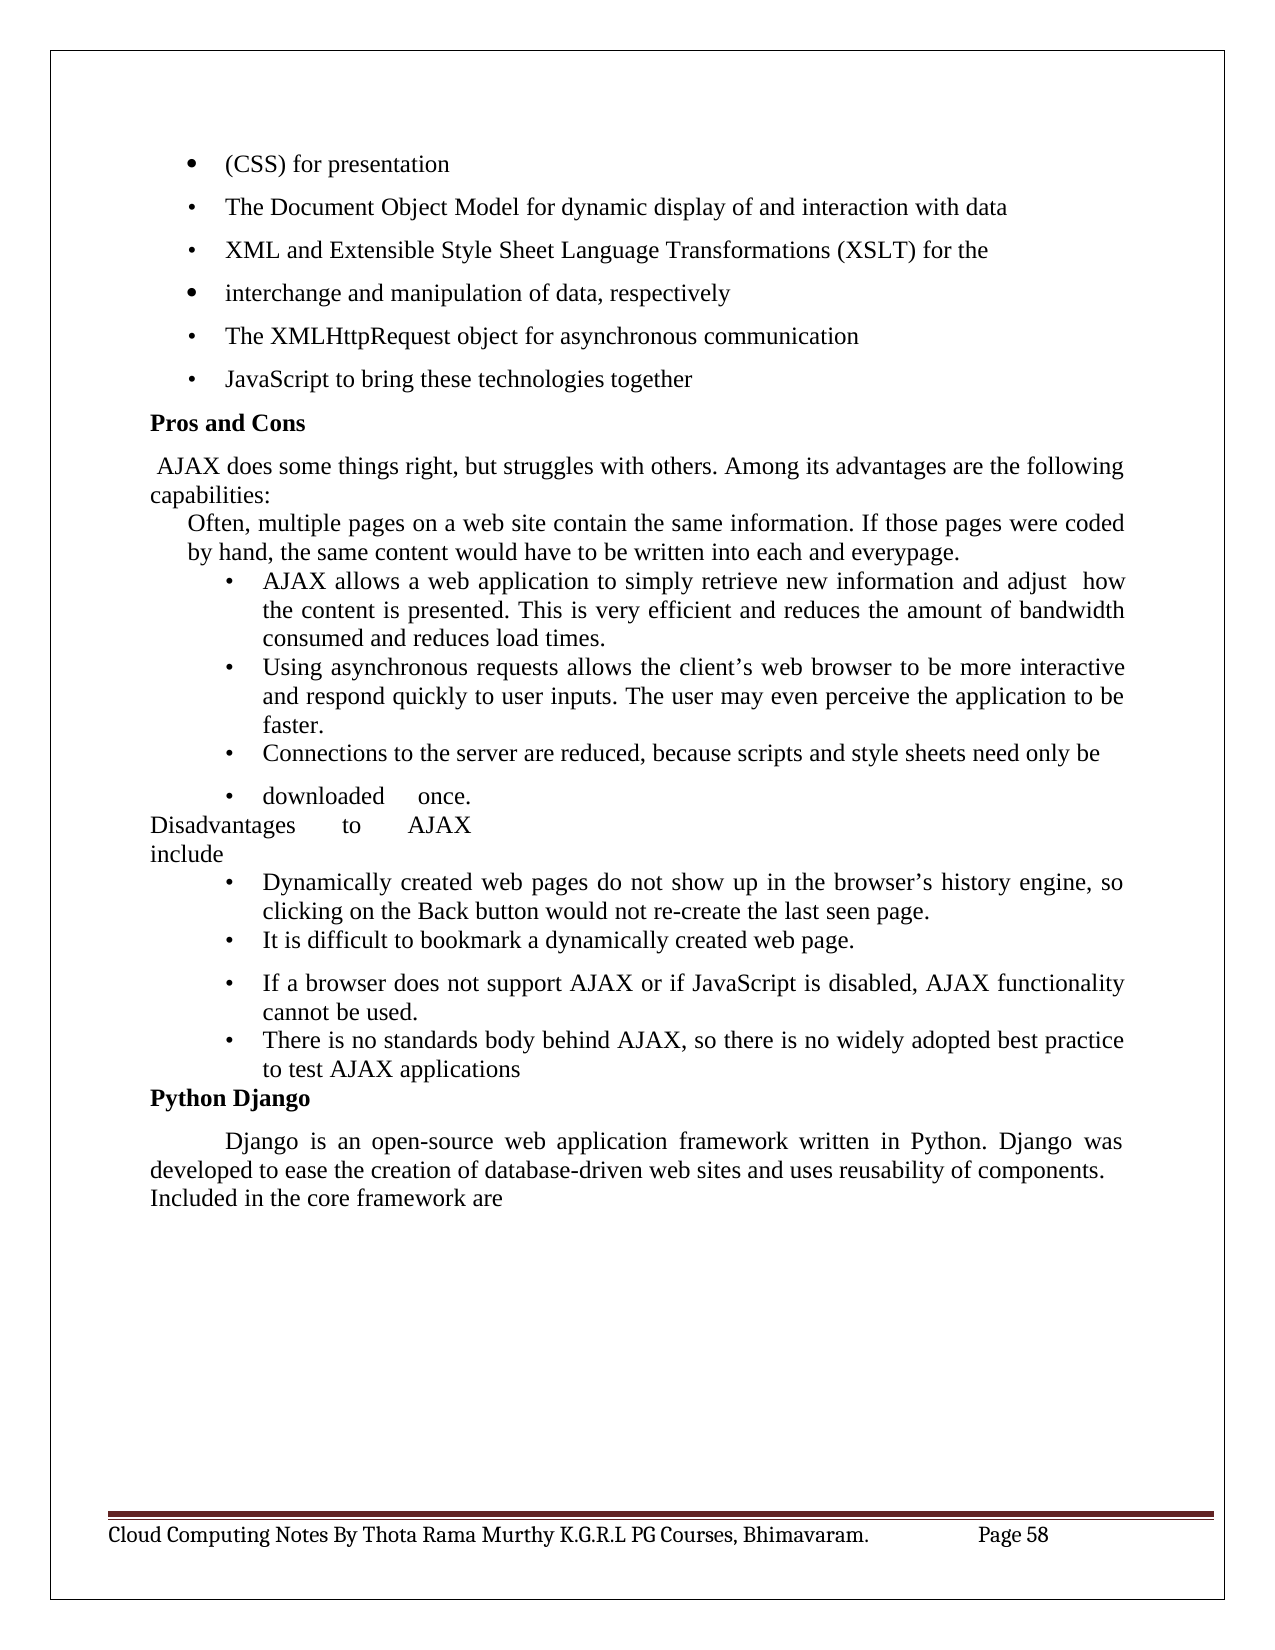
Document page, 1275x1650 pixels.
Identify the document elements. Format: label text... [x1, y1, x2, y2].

list There is no standards body behind AJAX, so there is no widely adopted best practice to test AJAX applications [225, 1026, 1125, 1083]
list If a browser does not support AJAX or if JavaScript is disabled, AJAX functionality cannot be used. [225, 968, 1126, 1026]
list The XMLHttpRequest object for asynchronous communication [187, 321, 1214, 350]
list (CSS) for presentation [187, 149, 1214, 178]
list downloaded once. Disadvantages to AJAX include [150, 781, 471, 867]
list Dynamically created web pages do not show up in the browser’s history engine, so clicking on the Back button would not re-create the last seen page. [225, 867, 1124, 925]
list Using asynchronous requests allows the client’s web browser to be more interactive and respond quickly to user inputs. The user may even perceive the application to be faster. [225, 652, 1126, 738]
text Django is an open-source web application framework written in Python. Django was developed to ease the creation of database-driven web sites and uses reusability of components. Included in the core framework are [150, 1126, 1126, 1212]
list XML and Extensible Style Sheet Language Transformations (XSLT) for the [187, 235, 1214, 264]
list interchange and manipulation of data, respectively [187, 278, 1214, 307]
list Connections to the server are reduced, because scripts and style sheets need only be [225, 738, 1214, 767]
text Often, multiple pages on a web site contain the same information. If those pages were coded by hand, the same content would have to be written into each and everypage. [187, 508, 1126, 566]
list The Document Object Model for dynamic display of and interaction with data [187, 192, 1214, 221]
subtitle Python Django [150, 1083, 1214, 1112]
subtitle Pros and Cons [150, 408, 1214, 437]
text AJAX does some things right, but struggles with others. Among its advantages are the following capabilities: [150, 451, 1125, 508]
list AJAX allows a web application to simply retrieve new information and adjust how the content is presented. This is very efficient and reduces the amount of bandwidth consumed and reduces load times. [225, 566, 1126, 652]
list It is difficult to bookmark a dynamically created web page. [225, 925, 1214, 954]
list JavaScript to bring these technologies together [187, 364, 1214, 393]
